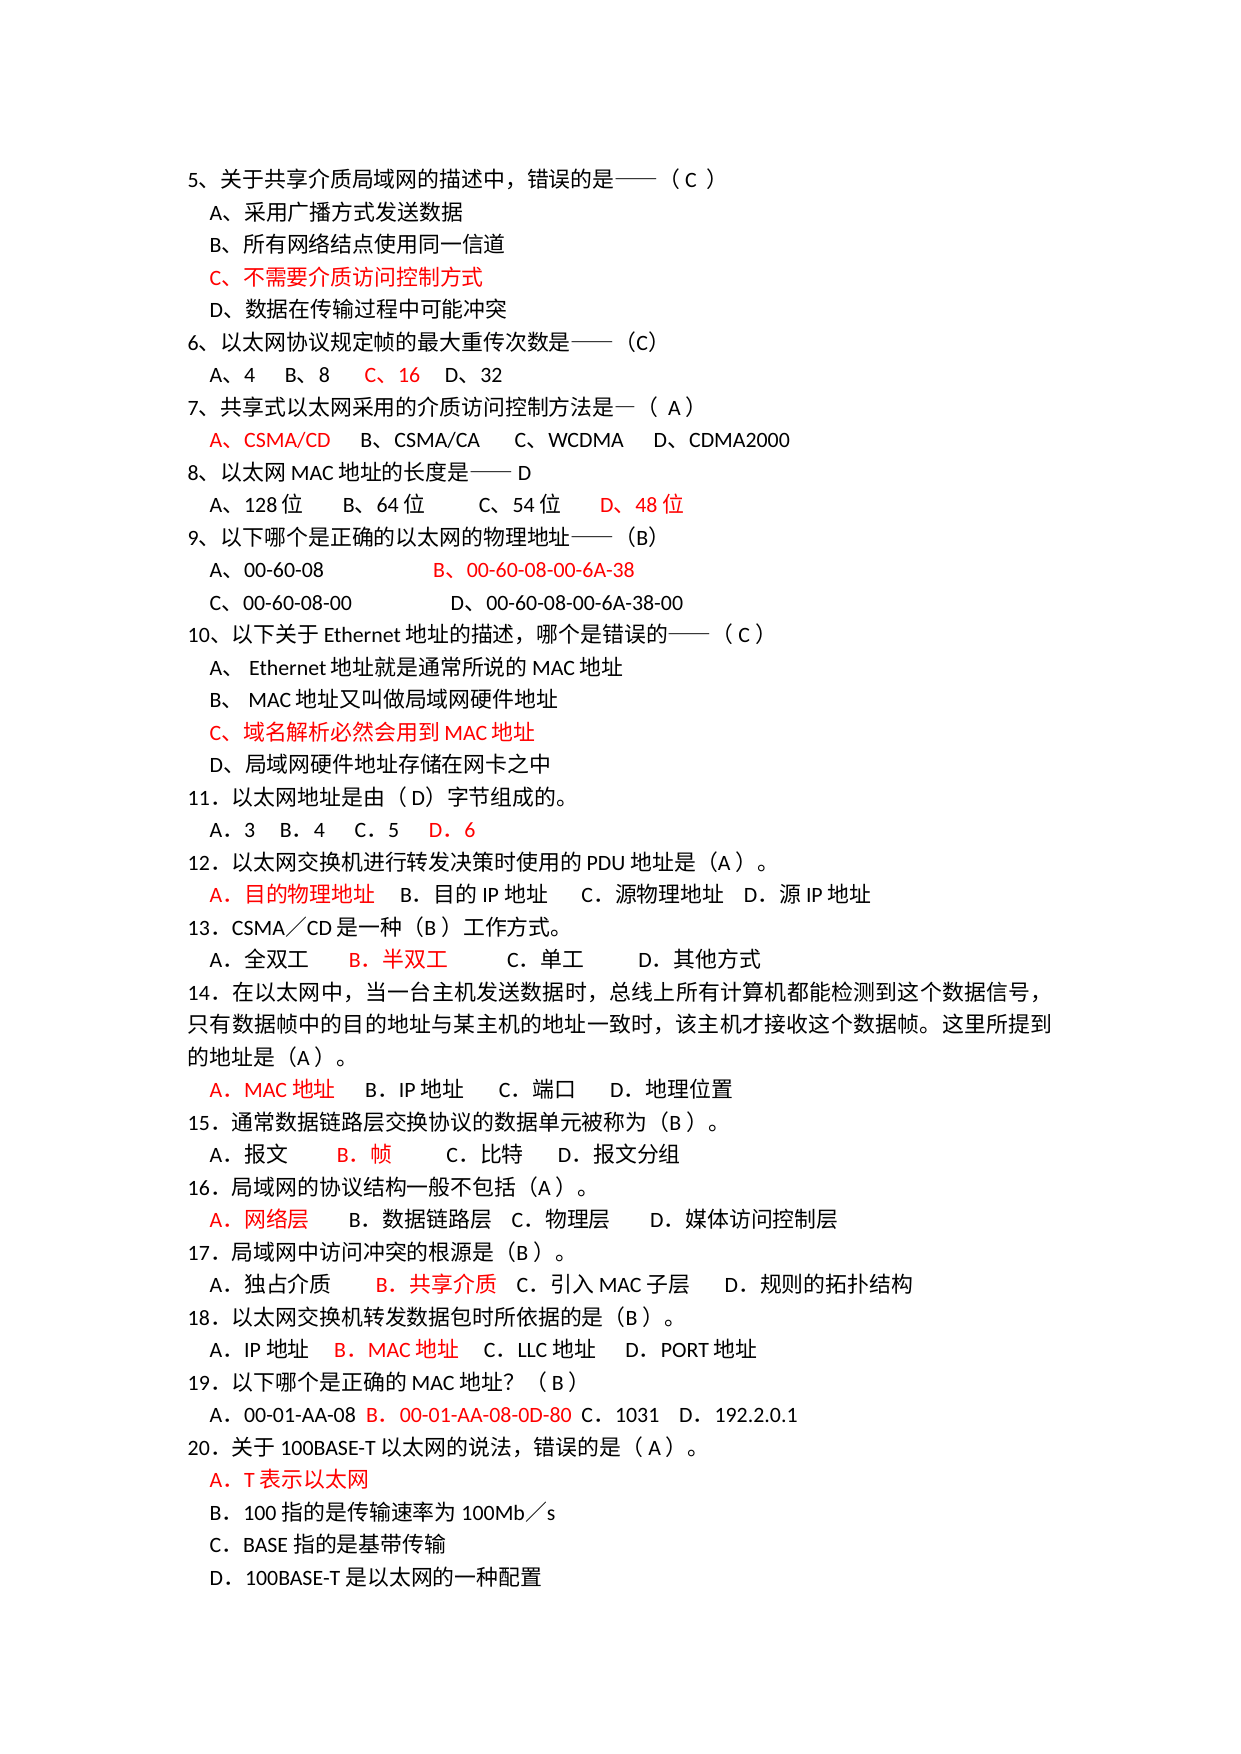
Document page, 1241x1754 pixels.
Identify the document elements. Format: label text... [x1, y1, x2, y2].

text C、不需要介质访问控制方式 [187, 259, 1053, 292]
text D、数据在传输过程中可能冲突 [187, 292, 1053, 324]
text 13．CSMA／CD 是一种（B ）工作方式。 [187, 909, 1053, 942]
text 18．以太网交换机转发数据包时所依据的是（B ）。 [187, 1299, 1053, 1332]
text A．独占介质 B．共享介质 C．引入 MAC 子层 D．规则的拓扑结构 [187, 1267, 1053, 1299]
text A．MAC 地址 B．IP 地址 C．端口 D．地理位置 [187, 1072, 1053, 1104]
text A．00-01-AA-08 B．00-01-AA-08-0D-80 C．1031 D．192.2.0.1 [187, 1397, 1053, 1429]
text 17．局域网中访问冲突的根源是（B ）。 [187, 1234, 1053, 1267]
text A、4 B、8 C、16 D、32 [187, 357, 1053, 389]
text A、采用广播方式发送数据 [187, 194, 1053, 227]
text A．网络层 B．数据链路层 C．物理层 D．媒体访问控制层 [187, 1202, 1053, 1234]
text A、CSMA/CD B、CSMA/CA C、WCDMA D、CDMA2000 [187, 422, 1053, 454]
text 19．以下哪个是正确的 MAC 地址？（ B ） [187, 1364, 1053, 1397]
text 8、以太网MAC地址的长度是—— D [187, 454, 1053, 487]
text 7、共享式以太网采用的介质访问控制方法是—（ A ） [187, 389, 1053, 422]
text B、 MAC地址又叫做局域网硬件地址 [187, 682, 1053, 714]
text A、128位 B、64位 C、54位 D、48位 [187, 487, 1053, 519]
text 14．在以太网中，当一台主机发送数据时，总线上所有计算机都能检测到这个数据信号，只有数据帧中的目的地址与某主机的地址一致时，该主机才接收这个数据帧。这里所提到的地址是（A ）。 [187, 974, 1053, 1072]
text A．IP 地址 B．MAC 地址 C．LLC 地址 D．PORT 地址 [187, 1332, 1053, 1364]
text C、域名解析必然会用到MAC地址 [187, 714, 1053, 747]
text A．T 表示以太网 [187, 1462, 1053, 1494]
text C．BASE 指的是基带传输 [187, 1527, 1053, 1559]
text A．全双工 B．半双工 C．单工 D．其他方式 [187, 942, 1053, 974]
text C、00-60-08-00 D、00-60-08-00-6A-38-00 [187, 584, 1053, 617]
text A、00-60-08 B、00-60-08-00-6A-38 [187, 552, 1053, 584]
text A、 Ethernet地址就是通常所说的MAC地址 [187, 649, 1053, 682]
text 15．通常数据链路层交换协议的数据单元被称为（B ）。 [187, 1104, 1053, 1137]
text 6、以太网协议规定帧的最大重传次数是——（C） [187, 324, 1053, 357]
text 20．关于 100BASE-T 以太网的说法，错误的是（ A ）。 [187, 1429, 1053, 1462]
text B、所有网络结点使用同一信道 [187, 227, 1053, 259]
text D．100BASE-T 是以太网的一种配置 [187, 1559, 1053, 1592]
text A．3 B．4 C．5 D．6 [187, 812, 1053, 844]
text 5、关于共享介质局域网的描述中，错误的是——（ C ） [187, 162, 1053, 194]
text 11．以太网地址是由（ D）字节组成的。 [187, 779, 1053, 812]
text A．报文 B．帧 C．比特 D．报文分组 [187, 1137, 1053, 1169]
text 10、以下关于Ethernet地址的描述，哪个是错误的——（ C ） [187, 617, 1053, 649]
text 9、以下哪个是正确的以太网的物理地址——（B） [187, 519, 1053, 552]
text A．目的物理地址 B．目的 IP 地址 C．源物理地址 D．源 IP 地址 [187, 877, 1053, 909]
text D、局域网硬件地址存储在网卡之中 [187, 747, 1053, 779]
text B．100 指的是传输速率为 100Mb／s [187, 1494, 1053, 1527]
text 12．以太网交换机进行转发决策时使用的 PDU 地址是（A ）。 [187, 844, 1053, 877]
text 16．局域网的协议结构一般不包括（A ）。 [187, 1169, 1053, 1202]
